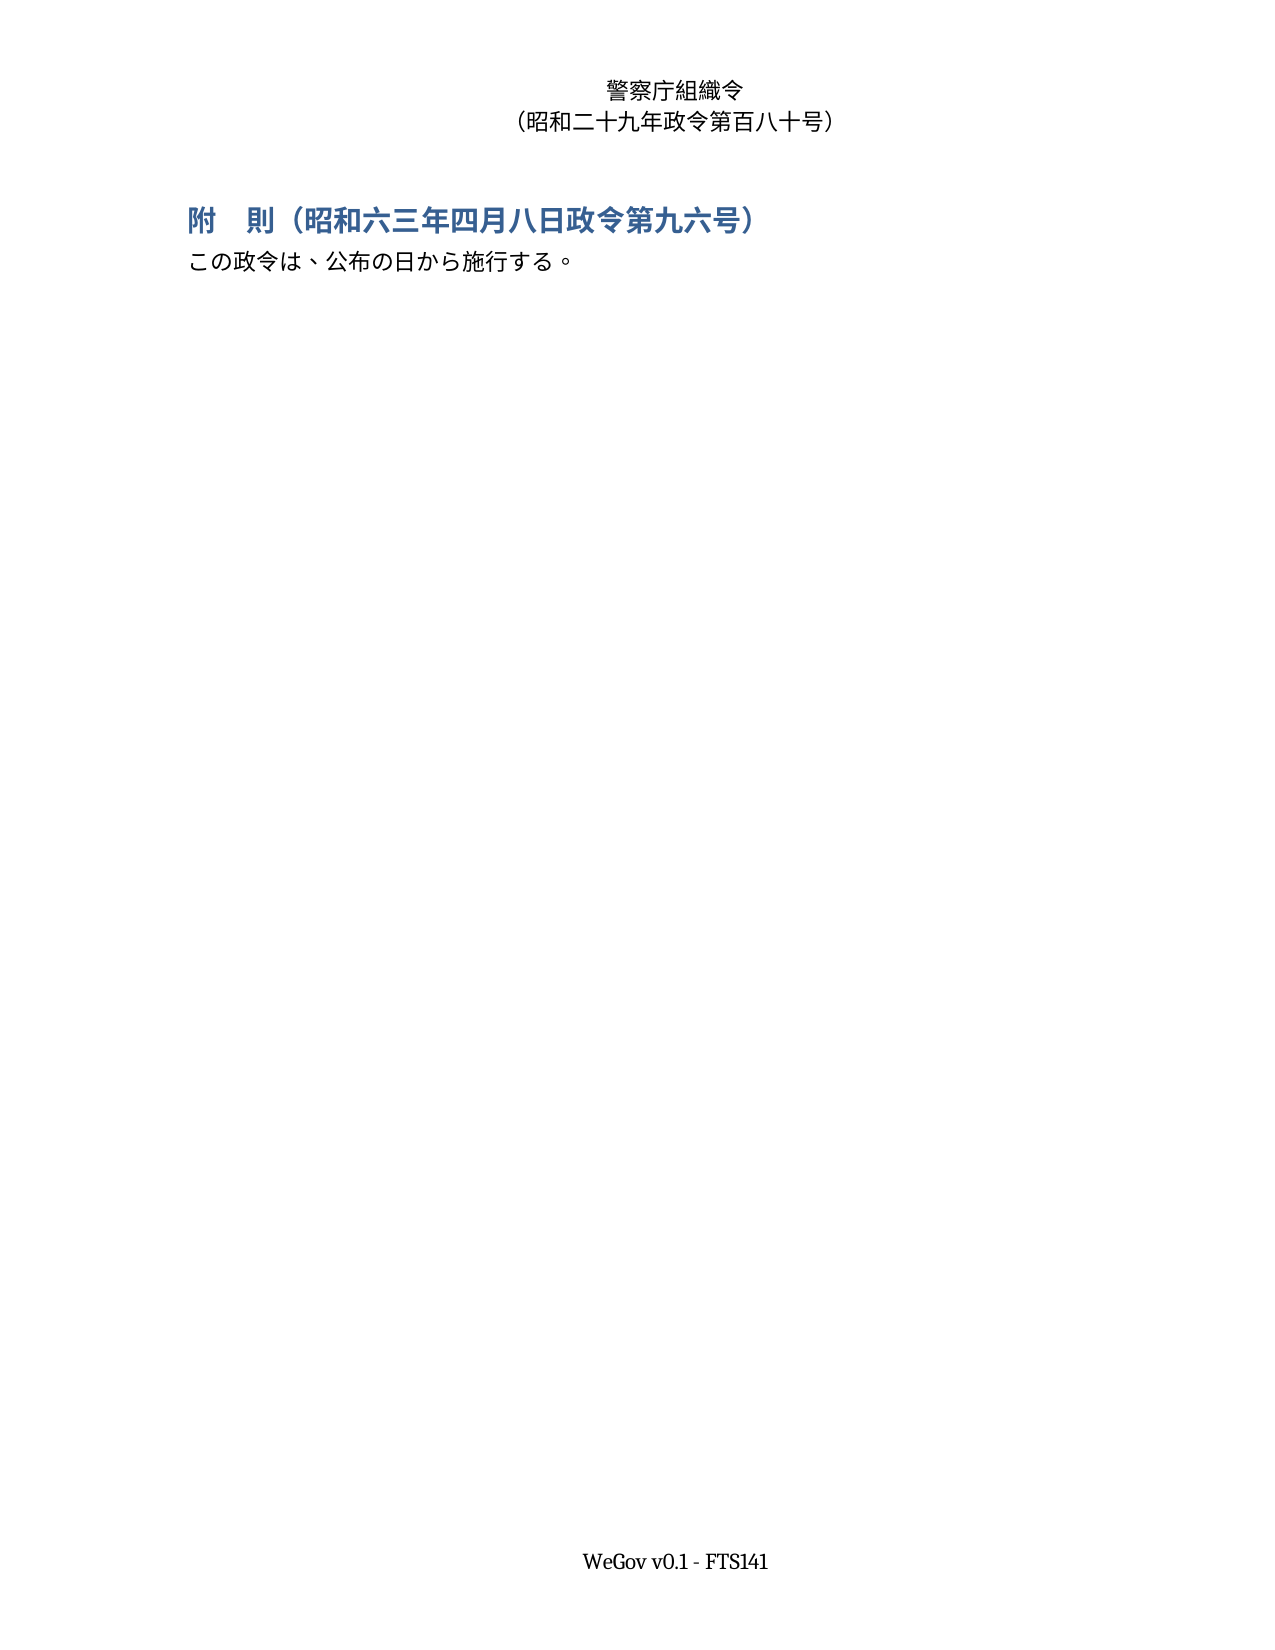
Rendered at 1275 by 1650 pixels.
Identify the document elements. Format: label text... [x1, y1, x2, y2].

subtitle 附 則（昭和六三年四月八日政令第九六号） [187, 200, 1087, 240]
text この政令は、公布の日から施行する。 [187, 246, 1087, 277]
